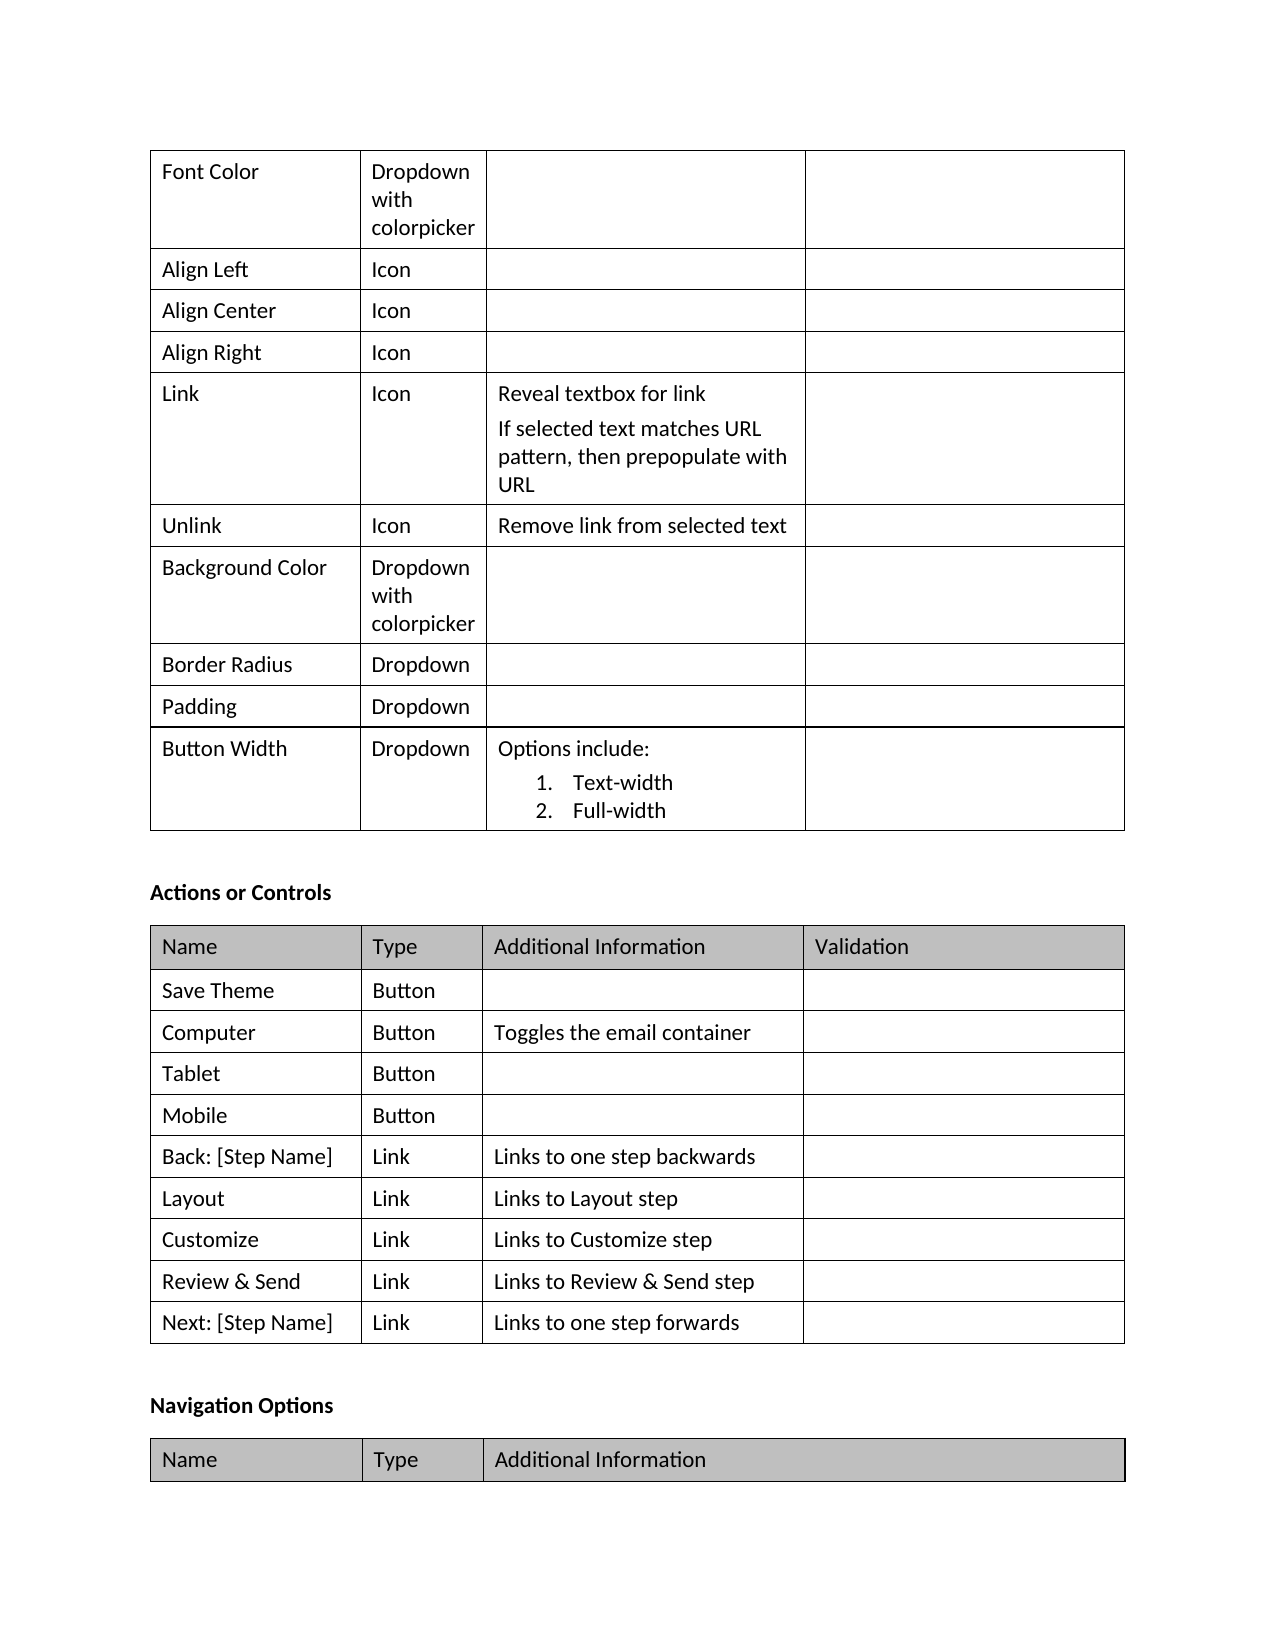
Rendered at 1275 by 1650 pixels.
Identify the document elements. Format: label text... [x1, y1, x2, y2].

table_cell Tablet [151, 1053, 361, 1093]
table_header Name [151, 926, 361, 969]
table_cell [804, 970, 1124, 1010]
table_cell Unlink [151, 505, 360, 546]
table_cell [804, 1053, 1124, 1093]
table_cell Computer [151, 1011, 361, 1052]
table_cell Border Radius [151, 644, 360, 685]
table_cell Padding [151, 686, 360, 726]
table_cell Links to Review & Send step [483, 1261, 803, 1301]
table_cell Toggles the email container [483, 1011, 803, 1052]
table_cell Dropdown [361, 686, 486, 726]
table_cell Links to Layout step [483, 1178, 803, 1218]
table_cell [483, 1053, 803, 1093]
table_cell [806, 249, 1124, 289]
table_cell [487, 644, 805, 685]
table_cell [804, 1219, 1124, 1260]
table_cell Links to one step forwards [483, 1302, 803, 1343]
table_cell [806, 644, 1124, 685]
table_cell Icon [361, 290, 486, 331]
table_cell [487, 547, 805, 643]
text Actions or Controls [150, 878, 1125, 906]
table_cell Icon [361, 505, 486, 546]
table_cell Align Right [151, 332, 360, 372]
table_cell Layout [151, 1178, 361, 1218]
table_cell Link [362, 1219, 482, 1260]
table_cell [806, 290, 1124, 331]
table_cell [487, 332, 805, 372]
table_cell Dropdown with colorpicker [361, 151, 486, 248]
table_cell [804, 1011, 1124, 1052]
table_cell Remove link from selected text [487, 505, 805, 546]
table_cell [806, 332, 1124, 372]
table_cell Button Width [151, 728, 360, 830]
table_cell Next: [Step Name] [151, 1302, 361, 1343]
table_cell [804, 1136, 1124, 1177]
table_cell Button [362, 1011, 482, 1052]
table_header Additional Information [483, 926, 803, 969]
table_cell [487, 290, 805, 331]
table_cell Button [362, 970, 482, 1010]
table_cell Link [362, 1261, 482, 1301]
table_cell Review & Send [151, 1261, 361, 1301]
table_header Validation [804, 926, 1124, 969]
table_cell [804, 1095, 1124, 1135]
table_cell Dropdown with colorpicker [361, 547, 486, 643]
table_header Type [363, 1439, 483, 1481]
text Navigation Options [150, 1391, 1125, 1419]
table_cell Icon [361, 249, 486, 289]
table_cell [806, 373, 1124, 504]
table_header Additional Information [484, 1439, 1124, 1481]
table_cell Button [362, 1095, 482, 1135]
table_cell Links to one step backwards [483, 1136, 803, 1177]
table_cell [806, 686, 1124, 726]
table_cell Mobile [151, 1095, 361, 1135]
table_cell Align Left [151, 249, 360, 289]
table_cell Save Theme [151, 970, 361, 1010]
table_cell Options include: Text-width Full-width [487, 728, 805, 830]
table_header Type [362, 926, 482, 969]
table_cell Customize [151, 1219, 361, 1260]
table_cell Font Color [151, 151, 360, 248]
table_cell Icon [361, 332, 486, 372]
table_cell Background Color [151, 547, 360, 643]
table_cell Link [362, 1178, 482, 1218]
table_cell Dropdown [361, 644, 486, 685]
table_cell [487, 686, 805, 726]
table_cell [804, 1302, 1124, 1343]
table_cell Icon [361, 373, 486, 504]
table_cell [487, 151, 805, 248]
table_cell [804, 1178, 1124, 1218]
table_cell [806, 505, 1124, 546]
table_cell [804, 1261, 1124, 1301]
table_cell Links to Customize step [483, 1219, 803, 1260]
table_cell [483, 970, 803, 1010]
table_cell Link [362, 1302, 482, 1343]
table_cell [806, 151, 1124, 248]
table_cell Button [362, 1053, 482, 1093]
table_cell [487, 249, 805, 289]
table_cell [806, 728, 1124, 830]
table_header Name [151, 1439, 362, 1481]
table_cell Link [151, 373, 360, 504]
table_cell Dropdown [361, 728, 486, 830]
table_cell [806, 547, 1124, 643]
table_cell Back: [Step Name] [151, 1136, 361, 1177]
table_cell Link [362, 1136, 482, 1177]
table_cell [483, 1095, 803, 1135]
table_cell Align Center [151, 290, 360, 331]
table_cell Reveal textbox for link If selected text matches URL pattern, then prepopulate with URL [487, 373, 805, 504]
